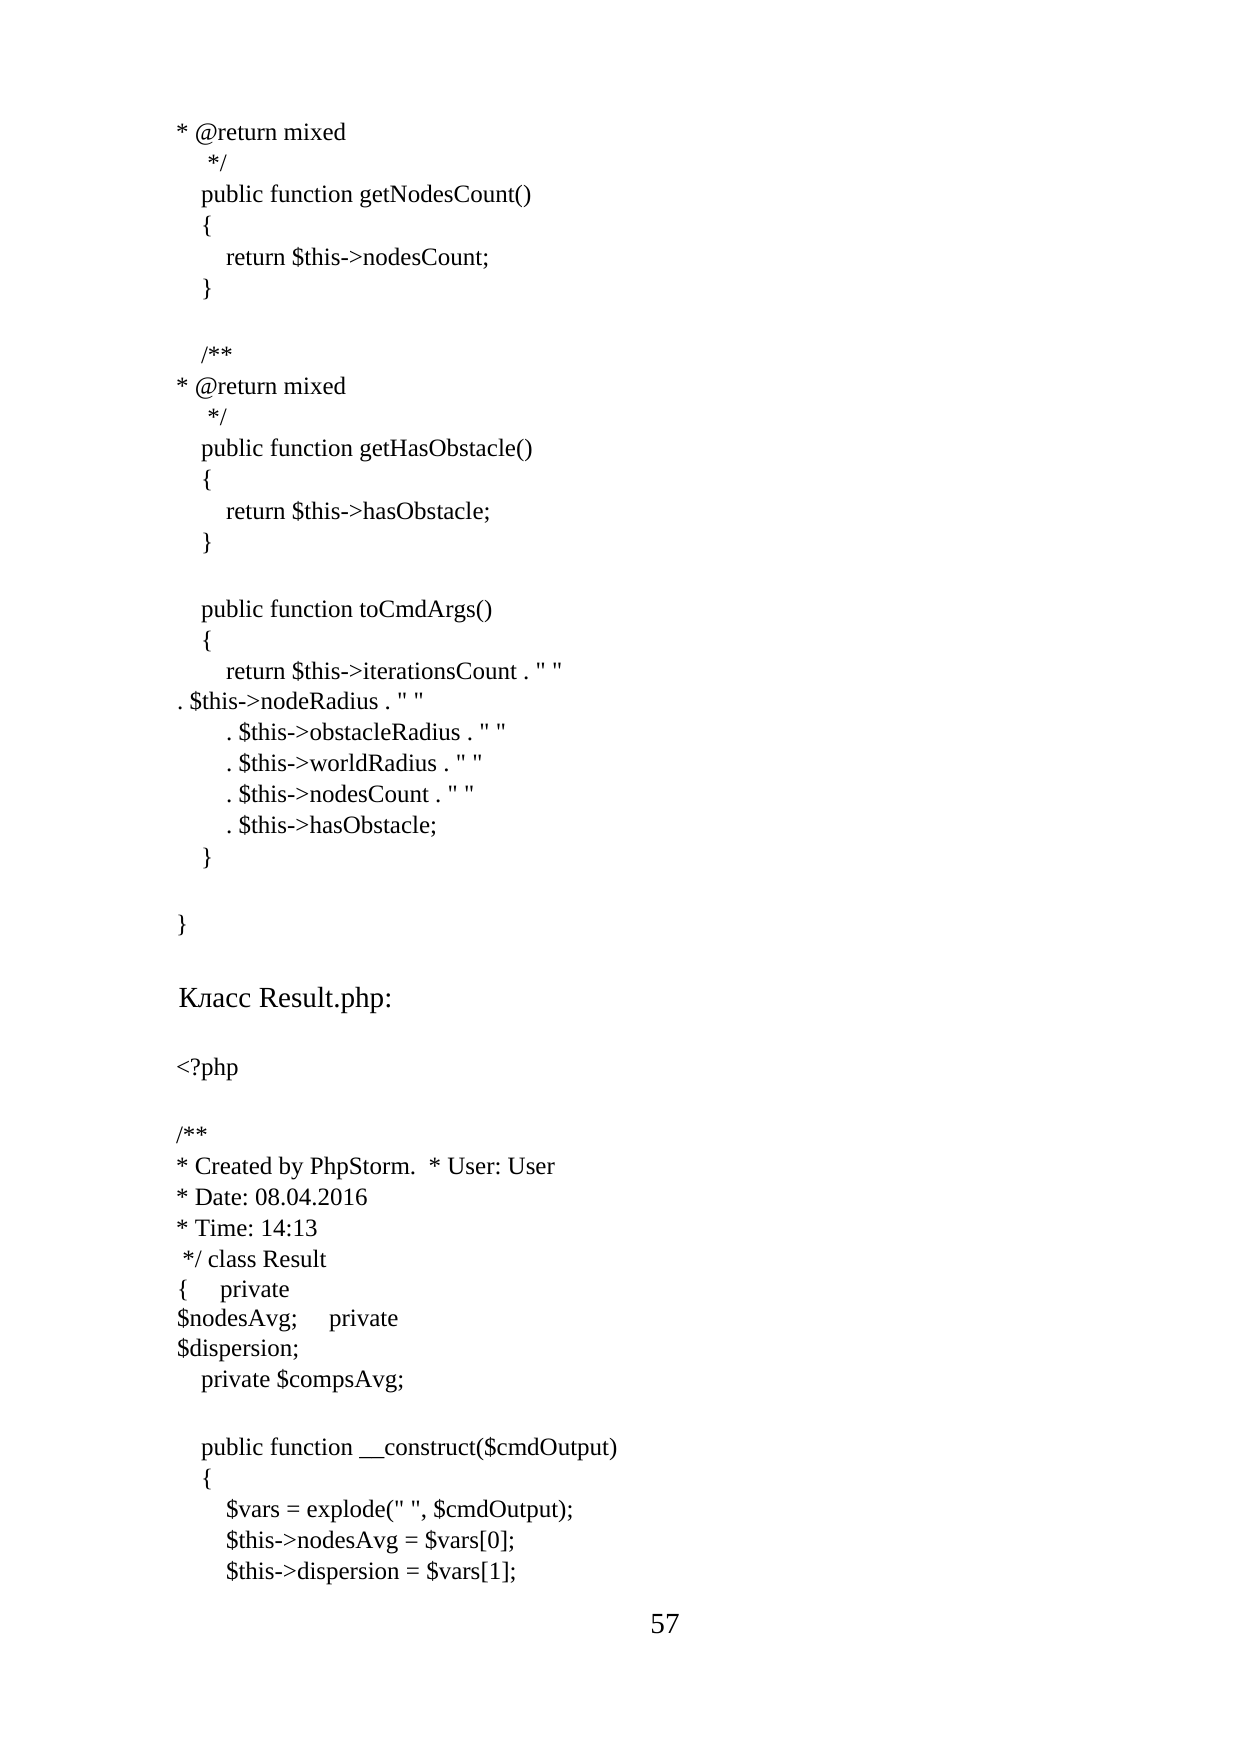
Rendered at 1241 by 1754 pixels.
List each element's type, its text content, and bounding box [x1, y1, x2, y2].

text $this->dispersion = $vars[1]; [176, 1556, 1172, 1585]
text { [176, 464, 1172, 493]
text */ [176, 402, 1172, 431]
text } [176, 909, 1172, 938]
text public function getHasObstacle() [176, 433, 1172, 462]
text . $this->hasObstacle; [176, 811, 1172, 839]
text */ [176, 148, 1172, 177]
list @return mixed [176, 117, 1172, 146]
text return $this->iterationsCount . " " . $this->nodeRadius . " " [176, 656, 576, 715]
text { [176, 1463, 1172, 1491]
text public function __construct($cmdOutput) [176, 1432, 1172, 1460]
text public function getNodesCount() [176, 179, 1172, 208]
text . $this->obstacleRadius . " " [176, 717, 1172, 746]
text { [176, 210, 1172, 239]
text . $this->nodesCount . " " [176, 779, 1172, 808]
text { [176, 625, 1172, 654]
text $vars = explode(" ", $cmdOutput); [176, 1494, 1172, 1523]
text } [176, 527, 1172, 556]
text private $compsAvg; [176, 1364, 1172, 1393]
text . $this->worldRadius . " " [176, 748, 1172, 777]
list Date: 08.04.2016 [176, 1182, 1172, 1211]
text } [176, 273, 1172, 301]
text */ class Result { private $nodesAvg; private $dispersion; [176, 1244, 400, 1362]
list Time: 14:13 [176, 1213, 1172, 1242]
text /** [176, 1120, 1172, 1148]
text public function toCmdArgs() [176, 594, 1172, 623]
text } [176, 842, 1172, 871]
text /** [176, 340, 1172, 369]
text Класс Result.php: [178, 980, 1153, 1013]
list @return mixed [176, 371, 1172, 400]
list Created by PhpStorm. * User: User [176, 1151, 1172, 1180]
text return $this->nodesCount; [176, 242, 1172, 270]
text <?php [176, 1052, 1172, 1081]
text return $this->hasObstacle; [176, 496, 1172, 524]
text $this->nodesAvg = $vars[0]; [176, 1525, 1172, 1554]
